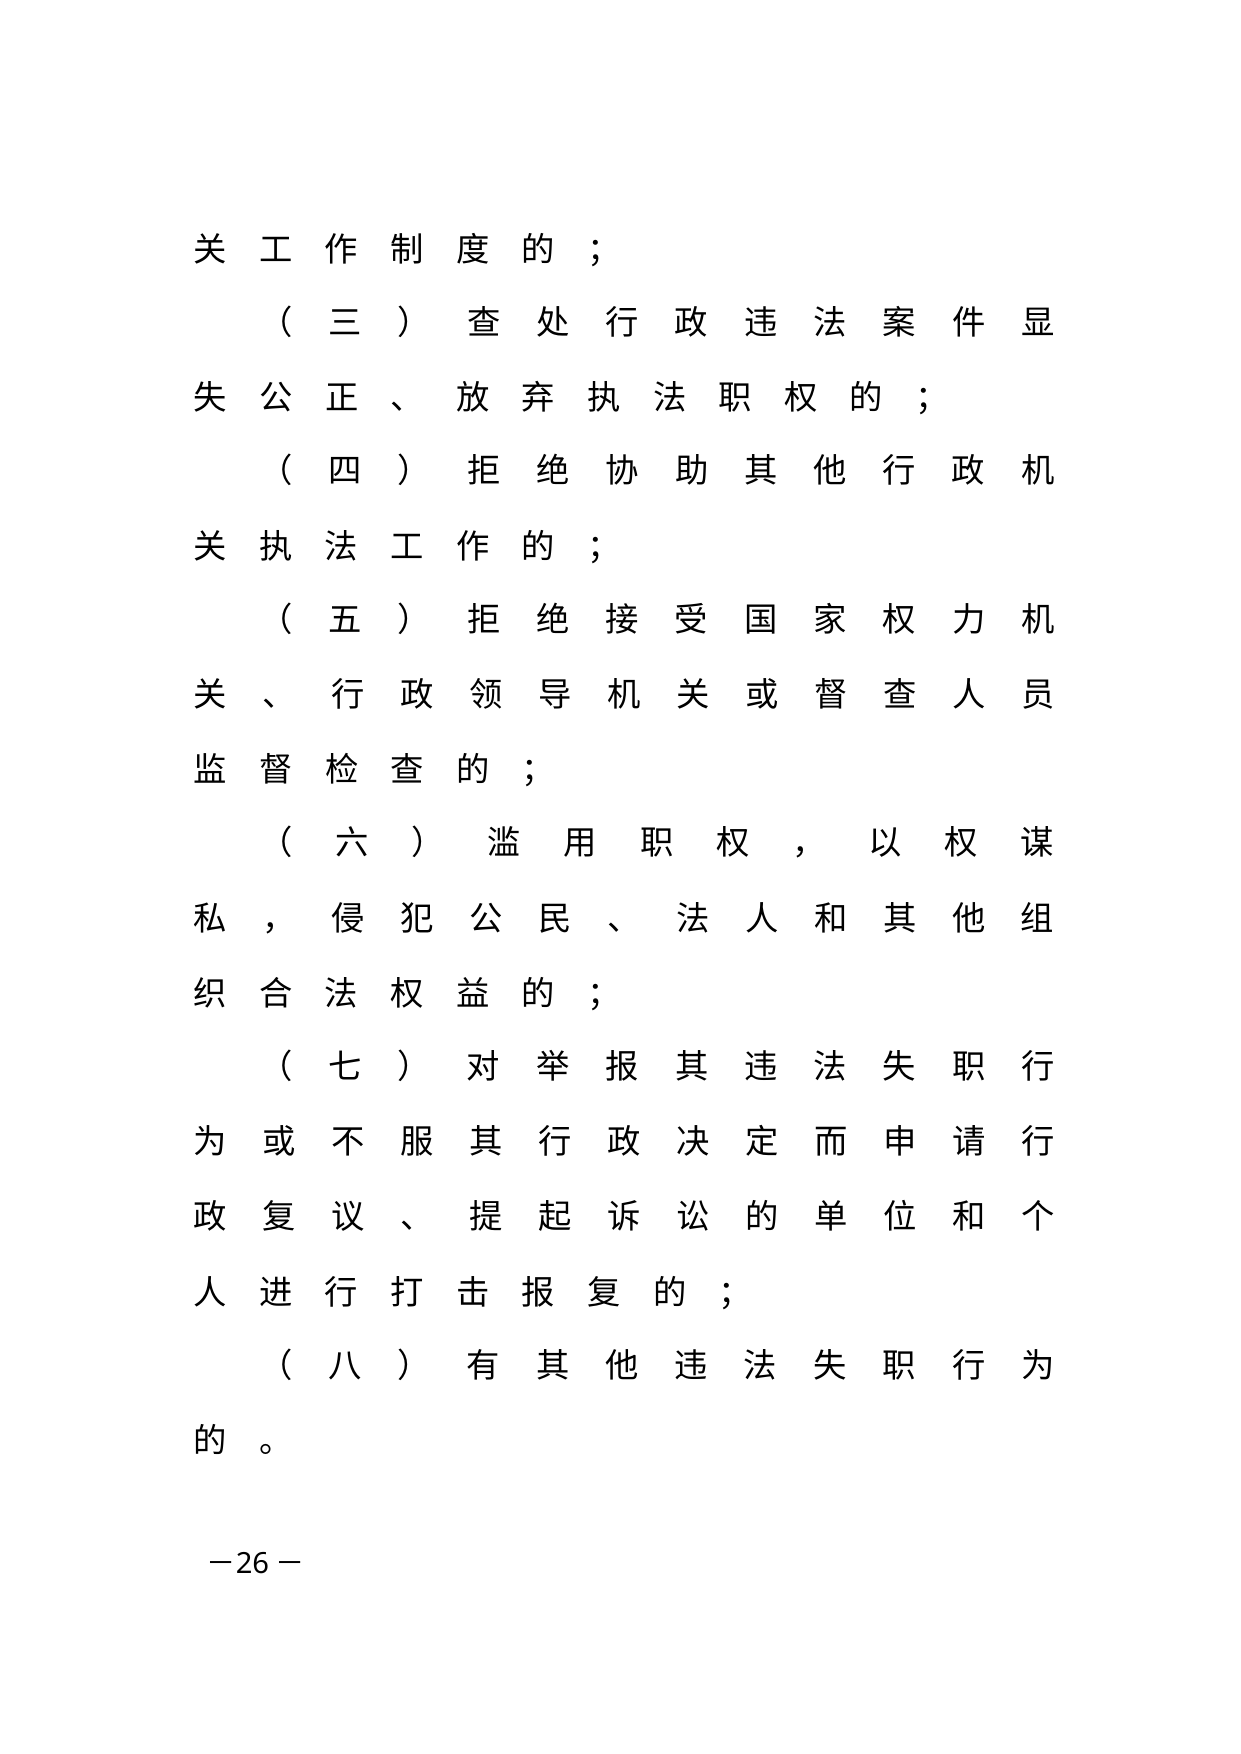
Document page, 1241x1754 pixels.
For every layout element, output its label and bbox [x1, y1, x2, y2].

table_header [161, 214, 1088, 1481]
